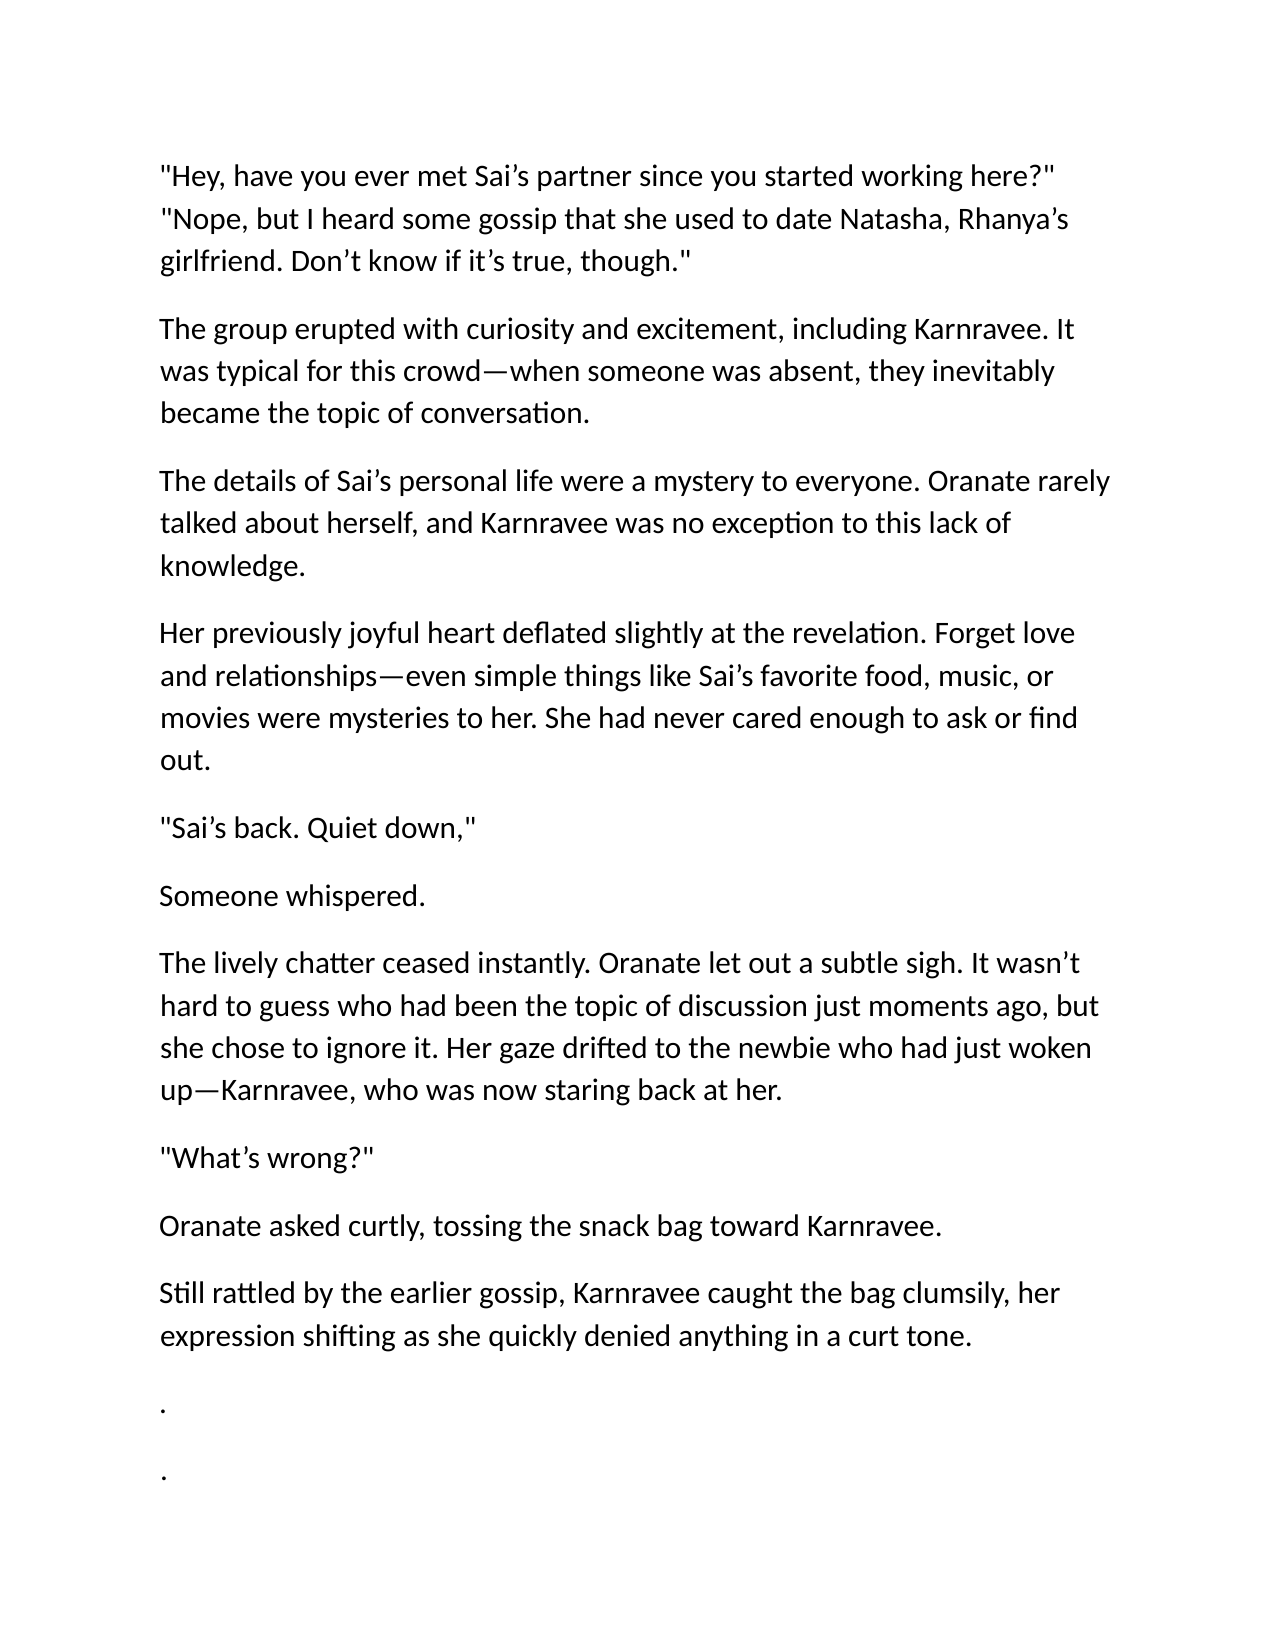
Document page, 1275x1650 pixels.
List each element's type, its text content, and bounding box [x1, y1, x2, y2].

text Someone whispered. [159, 876, 1113, 914]
text . . [159, 1383, 176, 1488]
text Still rattled by the earlier gossip, Karnravee caught the bag clumsily, her expression shifting as she quickly denied anything in a curt tone. [159, 1273, 1113, 1354]
text The group erupted with curiosity and excitement, including Karnravee. It was typical for this crowd—when someone was absent, they inevitably became the topic of conversation. [159, 309, 1113, 431]
text "Hey, have you ever met Sai’s partner since you started working here?" "Nope, but I heard some gossip that she used to date Natasha, Rhanya’s girlfriend. Don’t know if it’s true, though." [159, 156, 1113, 279]
text "What’s wrong?" [159, 1138, 1113, 1176]
text The lively chatter ceased instantly. Oranate let out a subtle sigh. It wasn’t hard to guess who had been the topic of discussion just moments ago, but she chose to ignore it. Her gaze drifted to the newbie who had just woken up—Karnravee, who was now staring back at her. [159, 943, 1113, 1108]
text "Sai’s back. Quiet down," [159, 808, 1113, 846]
text Oranate asked curtly, tossing the snack bag toward Karnravee. [159, 1206, 1113, 1244]
text The details of Sai’s personal life were a mystery to everyone. Oranate rarely talked about herself, and Karnravee was no exception to this lack of knowledge. [159, 461, 1113, 584]
text Her previously joyful heart deflated slightly at the revelation. Forget love and relationships—even simple things like Sai’s favorite food, music, or movies were mysteries to her. She had never cared enough to ask or find out. [159, 613, 1113, 778]
